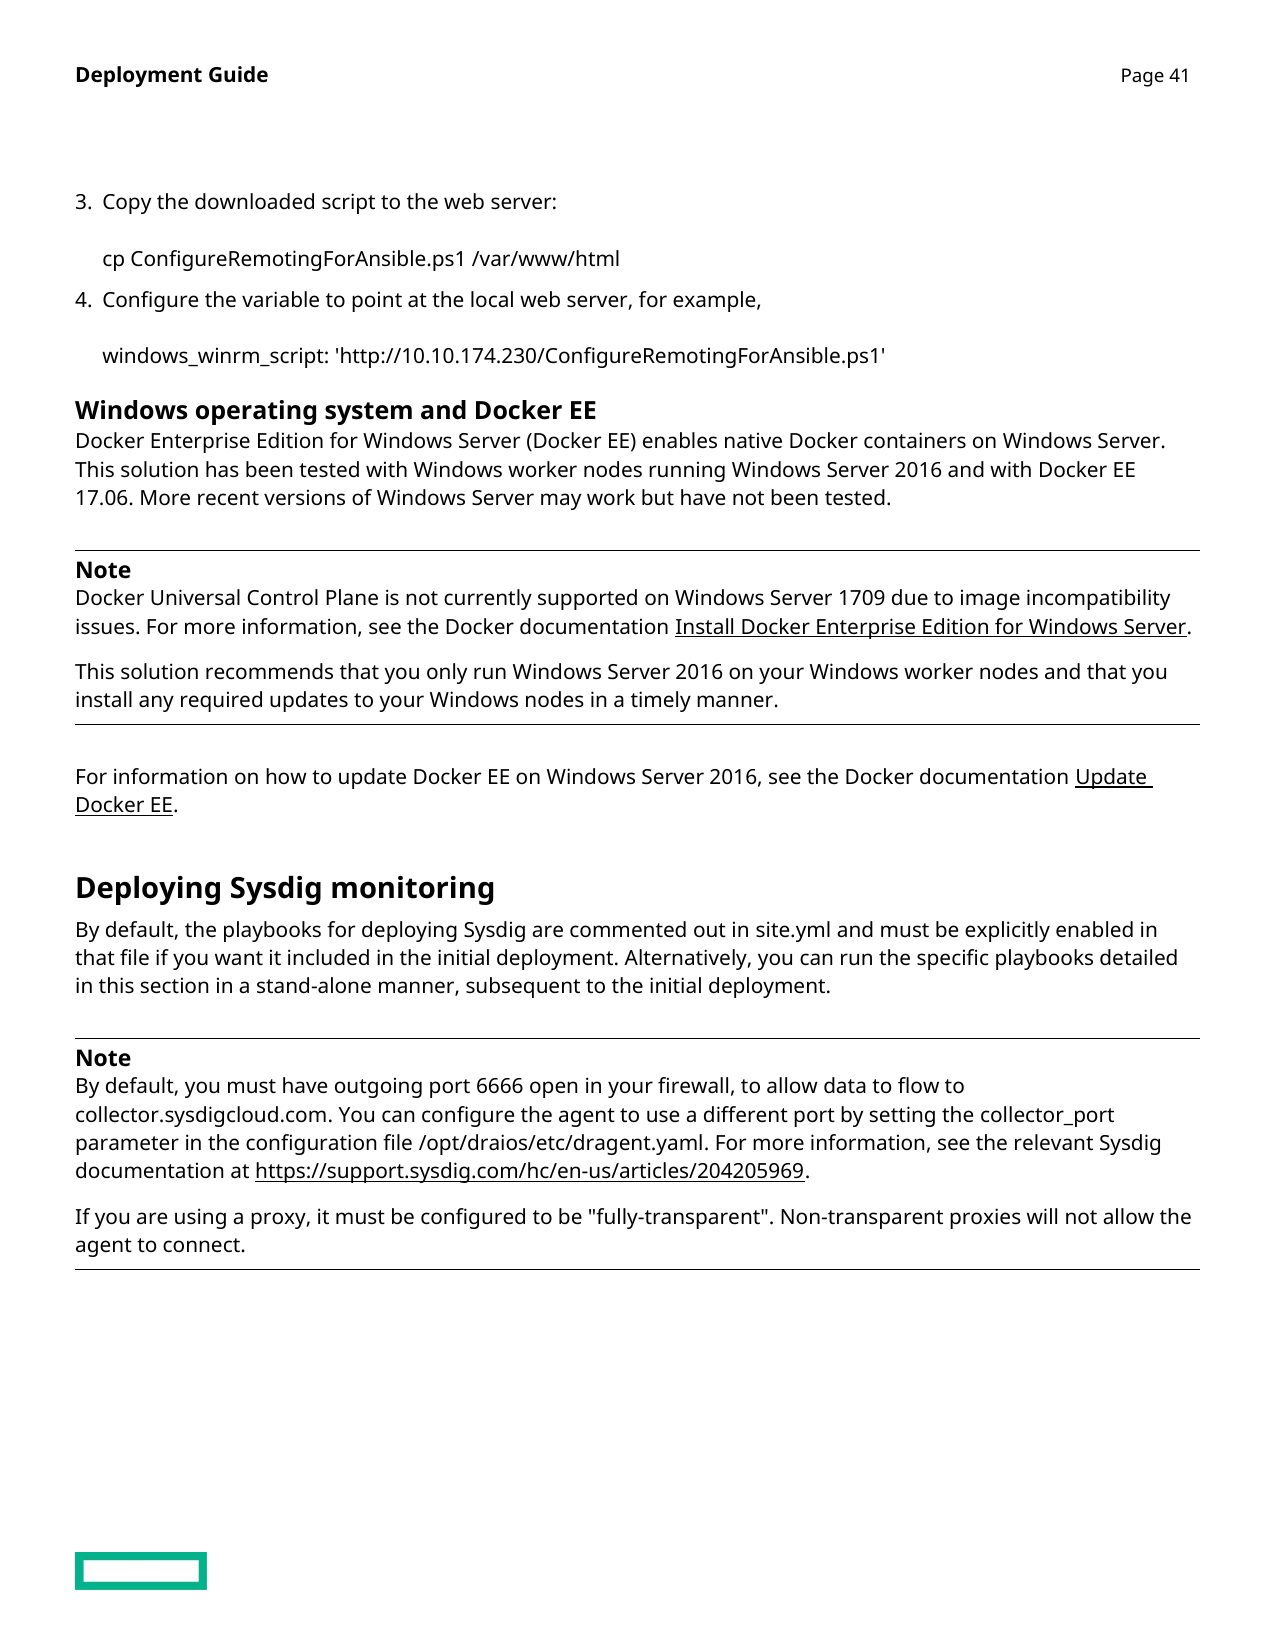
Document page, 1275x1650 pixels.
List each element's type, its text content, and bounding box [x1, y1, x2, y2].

text By default, you must have outgoing port 6666 open in your firewall, to allow data to flow to collector.sysdigcloud.com. You can configure the agent to use a different port by setting the collector_port parameter in the configuration file /opt/draios/etc/dragent.yaml. For more information, see the relevant Sysdig documentation at https://support.sysdig.com/hc/en-us/articles/204205969. [75, 1071, 1200, 1185]
text By default, the playbooks for deploying Sysdig are commented out in site.yml and must be explicitly enabled in that file if you want it included in the initial deployment. Alternatively, you can run the specific playbooks detailed in this section in a stand-alone manner, subsequent to the initial deployment. [75, 915, 1200, 1000]
text This solution recommends that you only run Windows Server 2016 on your Windows worker nodes and that you install any required updates to your Windows nodes in a timely manner. [75, 657, 1200, 724]
text Note [75, 551, 1200, 583]
list Configure the variable to point at the local web server, for example, windows_winrm_script: 'http://10.10.174.230/ConfigureRemotingForAnsible.ps1' [75, 285, 1200, 370]
picture [75, 1552, 207, 1590]
subtitle Deploying Sysdig monitoring [75, 867, 1200, 907]
list Copy the downloaded script to the web server: cp ConfigureRemotingForAnsible.ps1 /var/www/html [75, 187, 1200, 273]
text Docker Enterprise Edition for Windows Server (Docker EE) enables native Docker containers on Windows Server. This solution has been tested with Windows worker nodes running Windows Server 2016 and with Docker EE 17.06. More recent versions of Windows Server may work but have not been tested. [75, 427, 1200, 512]
text If you are using a proxy, it must be configured to be "fully-transparent". Non-transparent proxies will not allow the agent to connect. [75, 1202, 1200, 1269]
text Note [75, 1039, 1200, 1071]
text For information on how to update Docker EE on Windows Server 2016, see the Docker documentation Update Docker EE. [75, 762, 1200, 819]
subtitle Windows operating system and Docker EE [75, 393, 1200, 427]
text Docker Universal Control Plane is not currently supported on Windows Server 1709 due to image incompatibility issues. For more information, see the Docker documentation Install Docker Enterprise Edition for Windows Server. [75, 583, 1200, 640]
